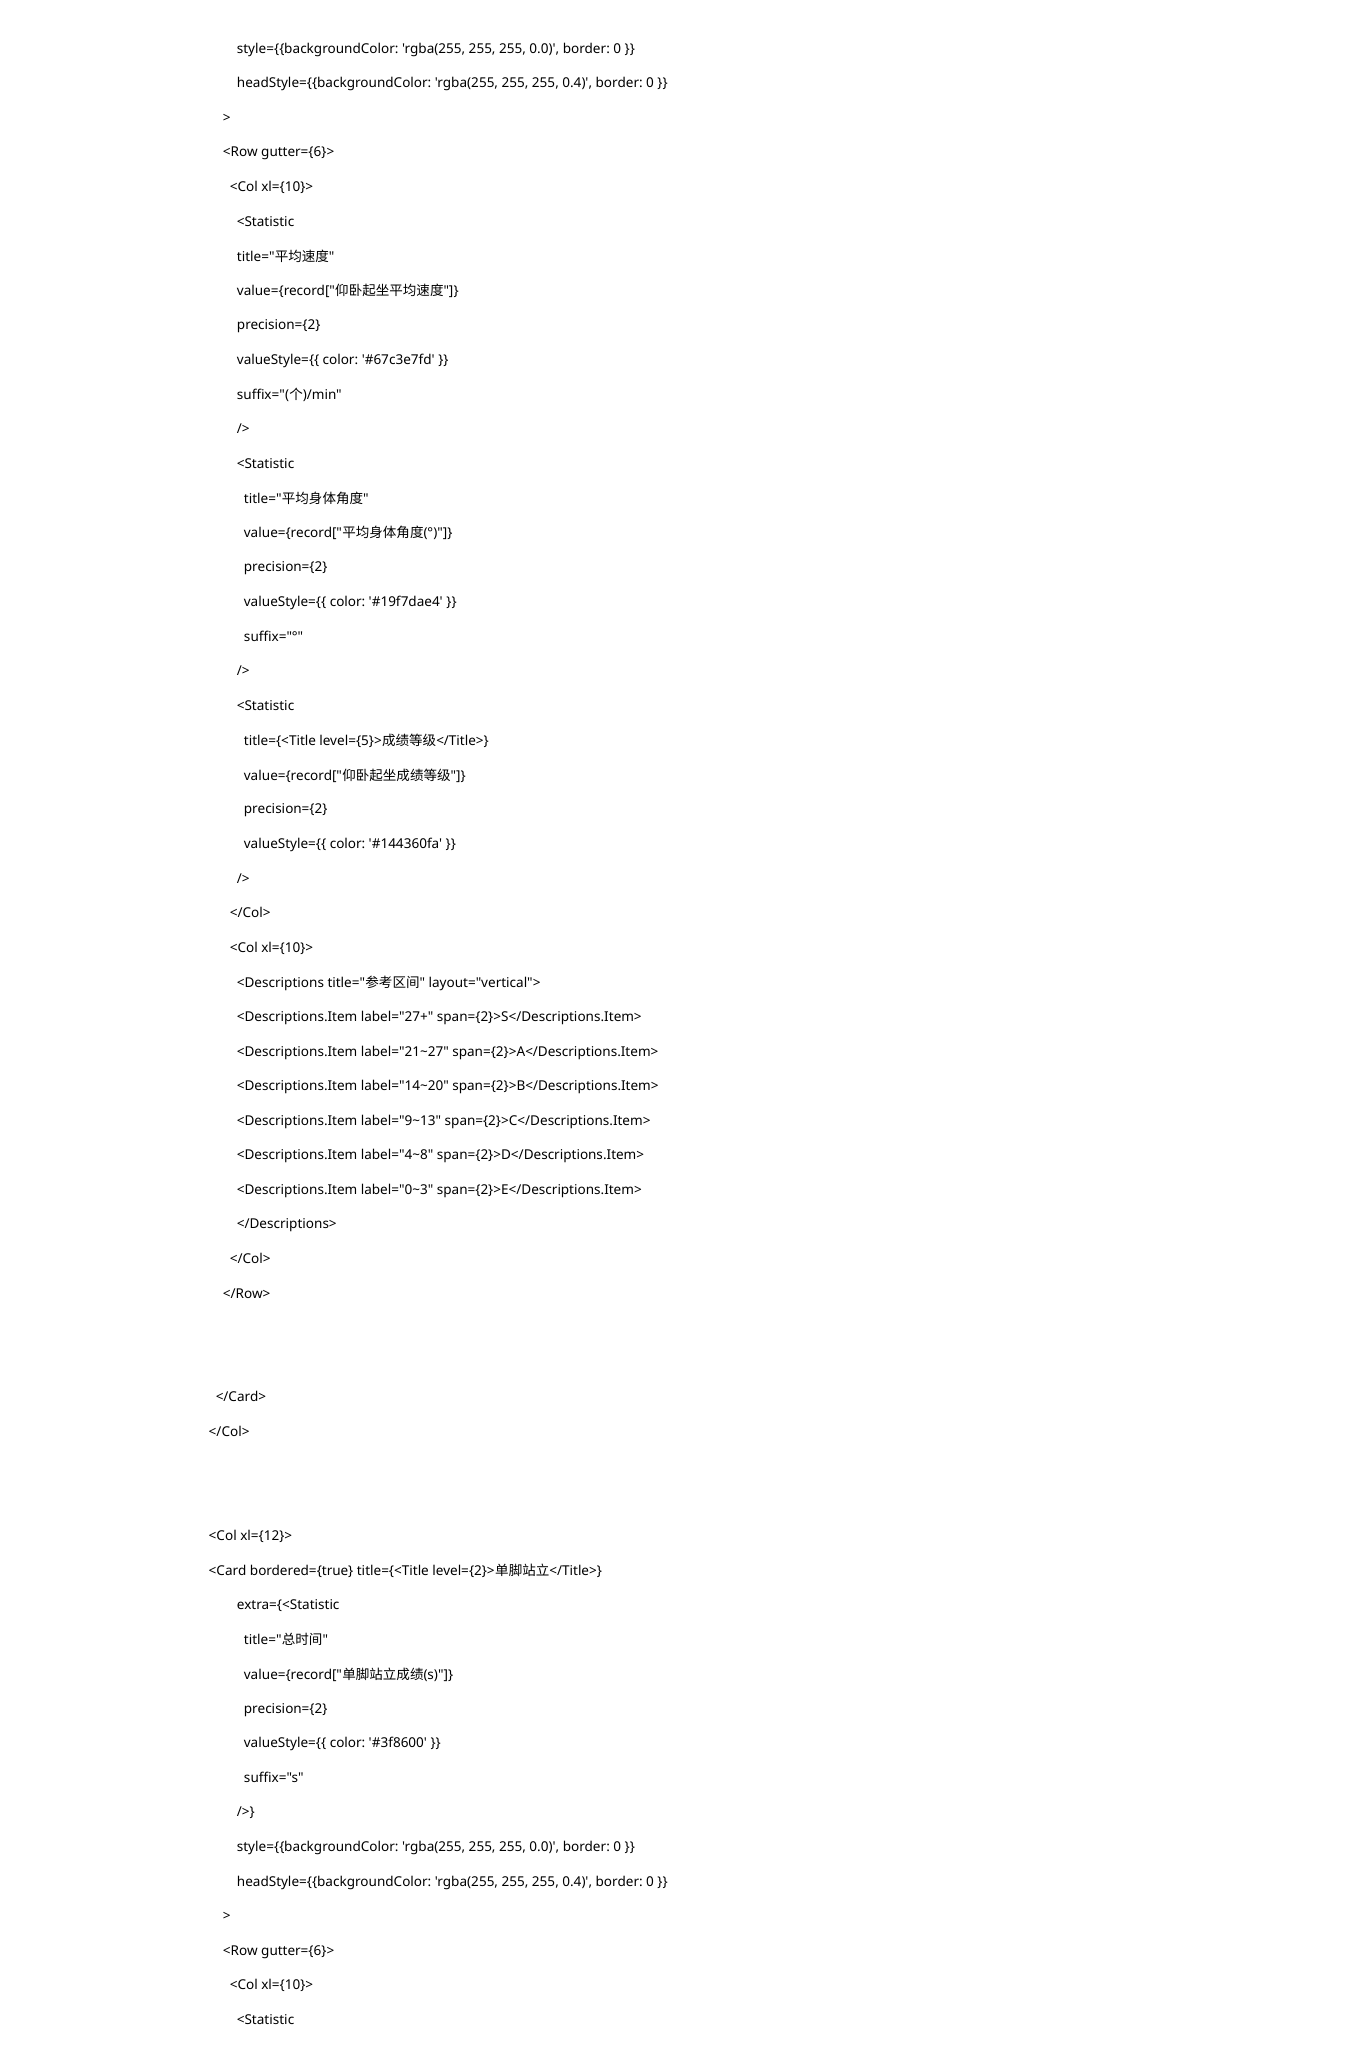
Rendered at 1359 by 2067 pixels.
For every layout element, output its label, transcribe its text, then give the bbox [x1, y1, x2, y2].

text <Statistic [187, 446, 1171, 480]
text <Descriptions.Item label="9~13" span={2}>C</Descriptions.Item> [187, 1103, 1171, 1137]
text valueStyle={{ color: '#3f8600' }} [187, 1725, 1171, 1760]
text title="总时间" [187, 1621, 1171, 1656]
text <Row gutter={6}> [187, 1933, 1171, 1967]
text <Col xl={10}> [187, 169, 1171, 203]
text <Descriptions.Item label="4~8" span={2}>D</Descriptions.Item> [187, 1137, 1171, 1172]
text suffix="°" [187, 618, 1171, 653]
text title="平均速度" [187, 238, 1171, 273]
text <Card bordered={true} title={<Title level={2}>单脚站立</Title>} [187, 1552, 1171, 1587]
text /> [187, 411, 1171, 446]
text title={<Title level={5}>成绩等级</Title>} [187, 722, 1171, 757]
text <Descriptions.Item label="14~20" span={2}>B</Descriptions.Item> [187, 1068, 1171, 1103]
text value={record["仰卧起坐成绩等级"]} [187, 757, 1171, 791]
text <Col xl={10}> [187, 930, 1171, 964]
text <Descriptions title="参考区间" layout="vertical"> [187, 964, 1171, 999]
text <Descriptions.Item label="27+" span={2}>S</Descriptions.Item> [187, 999, 1171, 1033]
text precision={2} [187, 791, 1171, 826]
text extra={<Statistic [187, 1587, 1171, 1621]
text value={record["仰卧起坐平均速度"]} [187, 273, 1171, 307]
text suffix="s" [187, 1760, 1171, 1794]
text </Descriptions> [187, 1206, 1171, 1241]
text <Statistic [187, 688, 1171, 722]
text style={{backgroundColor: 'rgba(255, 255, 255, 0.0)', border: 0 }} [187, 1829, 1171, 1863]
text headStyle={{backgroundColor: 'rgba(255, 255, 255, 0.4)', border: 0 }} [187, 65, 1171, 100]
text </Col> [187, 895, 1171, 930]
text </Col> [187, 1241, 1171, 1276]
text suffix="(个)/min" [187, 376, 1171, 411]
text </Row> [187, 1276, 1171, 1310]
text valueStyle={{ color: '#67c3e7fd' }} [187, 342, 1171, 376]
text > [187, 100, 1171, 134]
text precision={2} [187, 1691, 1171, 1725]
text /> [187, 861, 1171, 895]
text </Col> [187, 1414, 1171, 1448]
text value={record["单脚站立成绩(s)"]} [187, 1656, 1171, 1691]
text headStyle={{backgroundColor: 'rgba(255, 255, 255, 0.4)', border: 0 }} [187, 1863, 1171, 1898]
text /> [187, 653, 1171, 688]
text style={{backgroundColor: 'rgba(255, 255, 255, 0.0)', border: 0 }} [187, 31, 1171, 65]
text <Row gutter={6}> [187, 134, 1171, 169]
text <Descriptions.Item label="0~3" span={2}>E</Descriptions.Item> [187, 1172, 1171, 1206]
text </Card> [187, 1379, 1171, 1414]
text precision={2} [187, 549, 1171, 584]
text title="平均身体角度" [187, 480, 1171, 515]
text <Col xl={12}> [187, 1518, 1171, 1552]
text />} [187, 1794, 1171, 1829]
text <Descriptions.Item label="21~27" span={2}>A</Descriptions.Item> [187, 1033, 1171, 1068]
text <Statistic [187, 203, 1171, 238]
text <Col xl={10}> [187, 1967, 1171, 2002]
text <Statistic [187, 2002, 1171, 2036]
text valueStyle={{ color: '#144360fa' }} [187, 826, 1171, 861]
text valueStyle={{ color: '#19f7dae4' }} [187, 584, 1171, 618]
text > [187, 1898, 1171, 1933]
text value={record["平均身体角度(°)"]} [187, 515, 1171, 549]
text precision={2} [187, 307, 1171, 342]
